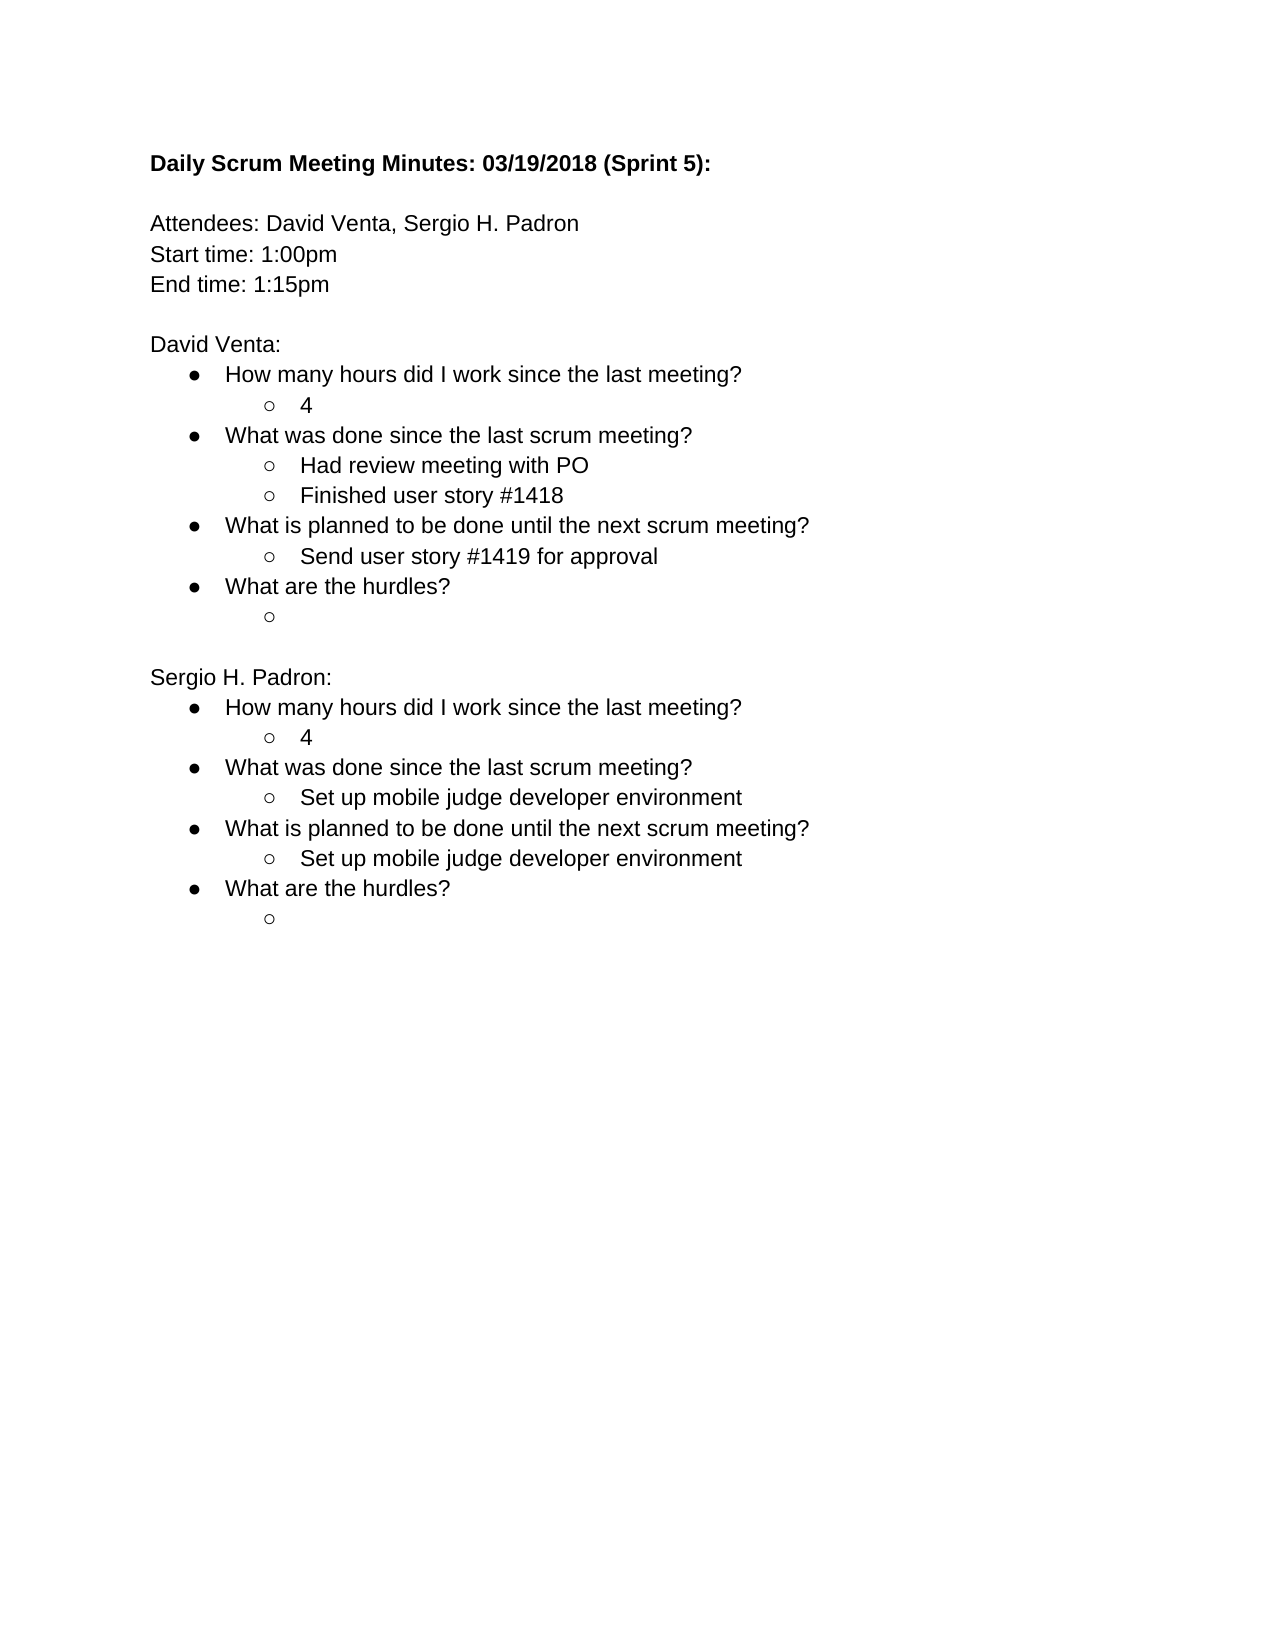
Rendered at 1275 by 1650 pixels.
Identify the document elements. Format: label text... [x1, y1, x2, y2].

list What is planned to be done until the next scrum meeting? [187, 512, 1125, 539]
list What was done since the last scrum meeting? [187, 422, 1125, 448]
text Start time: 1:00pm [150, 241, 1125, 267]
list 4 [262, 392, 1125, 418]
list 4 [262, 724, 1125, 750]
text David Venta: [150, 331, 1125, 358]
text Attendees: David Venta, Sergio H. Padron [150, 210, 1125, 237]
list Send user story #1419 for approval [262, 543, 1125, 569]
text Sergio H. Padron: [150, 663, 1125, 690]
list What are the hurdles? [187, 573, 1125, 599]
list How many hours did I work since the last meeting? [187, 694, 1125, 720]
text End time: 1:15pm [150, 271, 1125, 297]
list What is planned to be done until the next scrum meeting? [187, 814, 1125, 841]
list How many hours did I work since the last meeting? [187, 361, 1125, 388]
list Set up mobile judge developer environment [262, 784, 1125, 811]
list Had review meeting with PO [262, 452, 1125, 478]
list What are the hurdles? [187, 875, 1125, 901]
list What was done since the last scrum meeting? [187, 754, 1125, 781]
list Set up mobile judge developer environment [262, 845, 1125, 871]
list Finished user story #1418 [262, 482, 1125, 509]
text Daily Scrum Meeting Minutes: 03/19/2018 (Sprint 5): [150, 150, 1125, 176]
